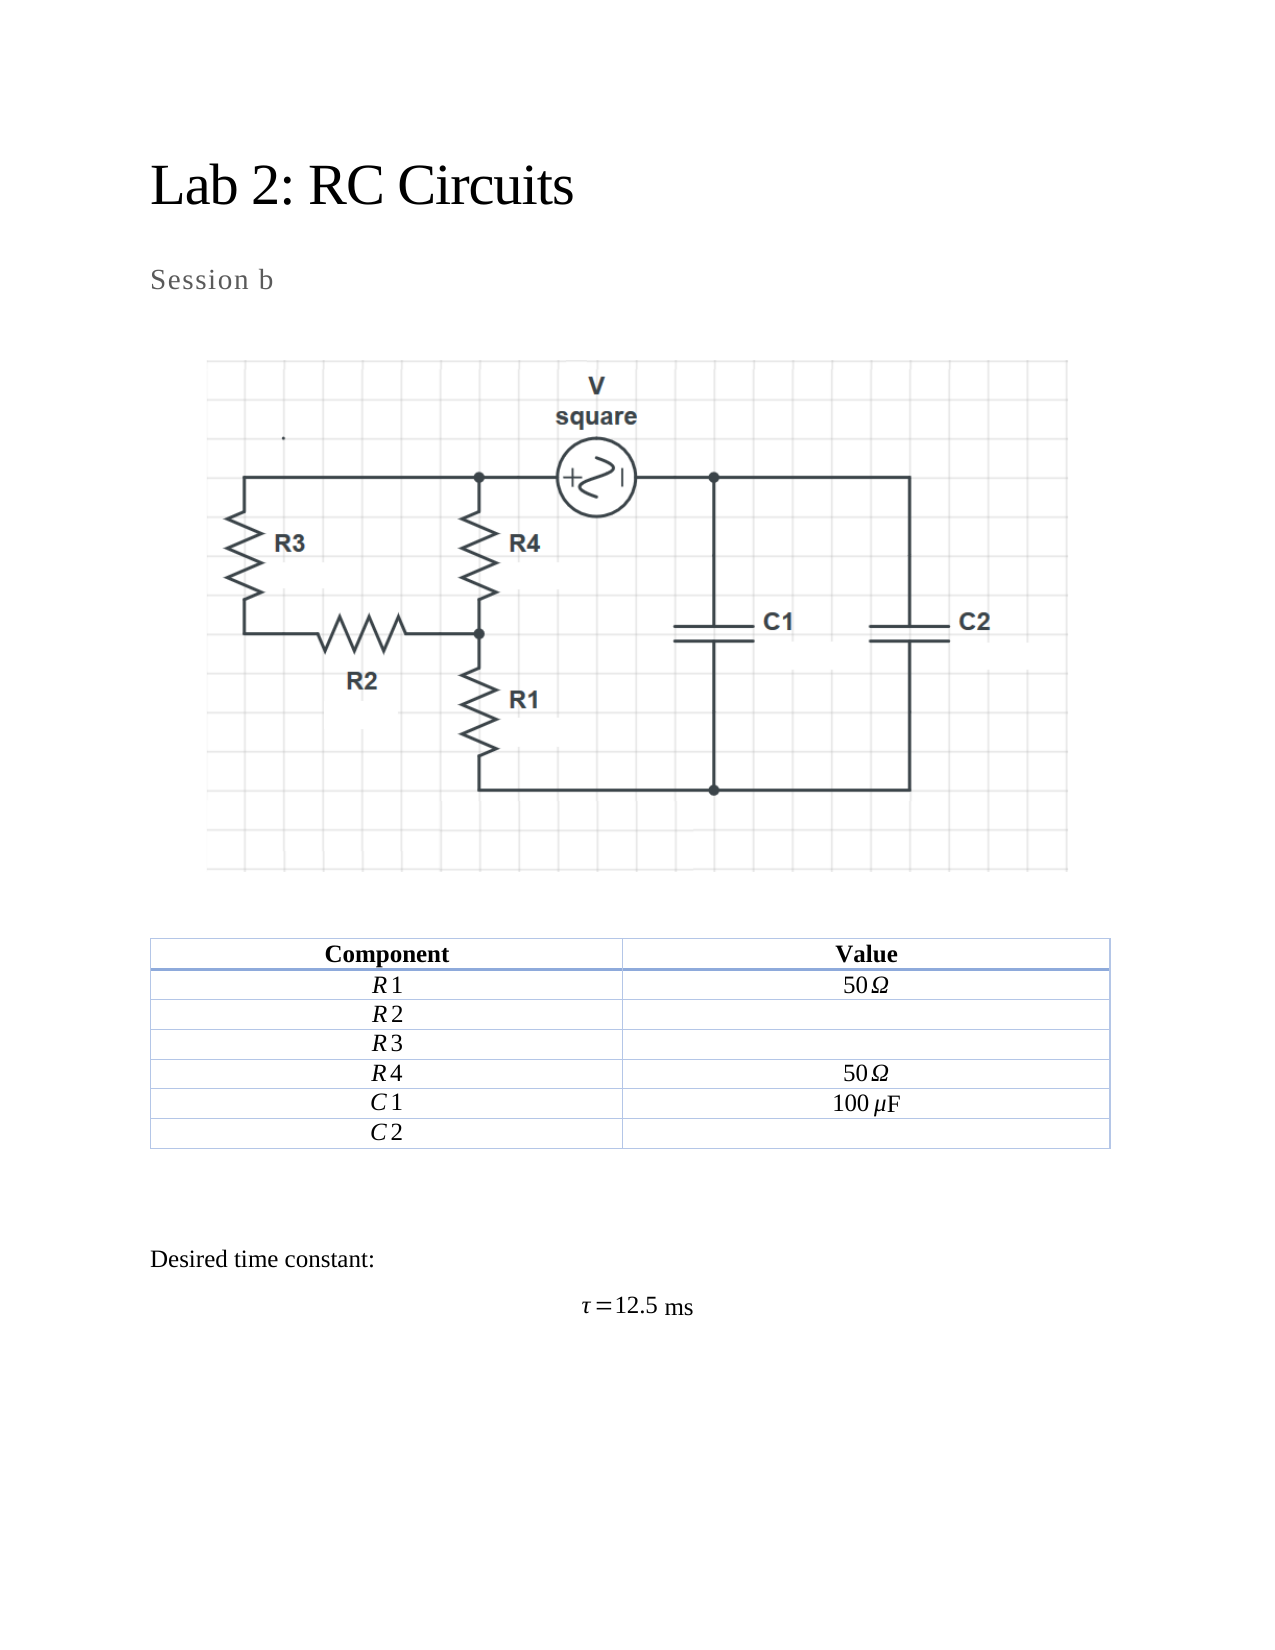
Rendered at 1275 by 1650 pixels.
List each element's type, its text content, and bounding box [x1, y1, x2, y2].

title Lab 2: RC Circuits [150, 150, 1125, 217]
table_cell [151, 971, 622, 999]
subtitle Session b [150, 262, 1125, 296]
picture [206, 360, 1069, 872]
table_cell [151, 1119, 622, 1147]
table_cell [623, 971, 1109, 999]
table_cell [151, 1030, 622, 1059]
text Desired time constant: [150, 1244, 1125, 1273]
table_header Component [151, 939, 622, 968]
table_cell F [623, 1089, 1109, 1118]
table_cell [151, 1000, 622, 1029]
table_cell [623, 1000, 1109, 1029]
text ms [150, 1292, 1125, 1320]
table_cell [623, 1030, 1109, 1059]
table_cell [151, 1060, 622, 1088]
table_cell [623, 1119, 1109, 1147]
table_cell [623, 1060, 1109, 1088]
table_cell [151, 1089, 622, 1118]
table_header Value [623, 939, 1109, 968]
